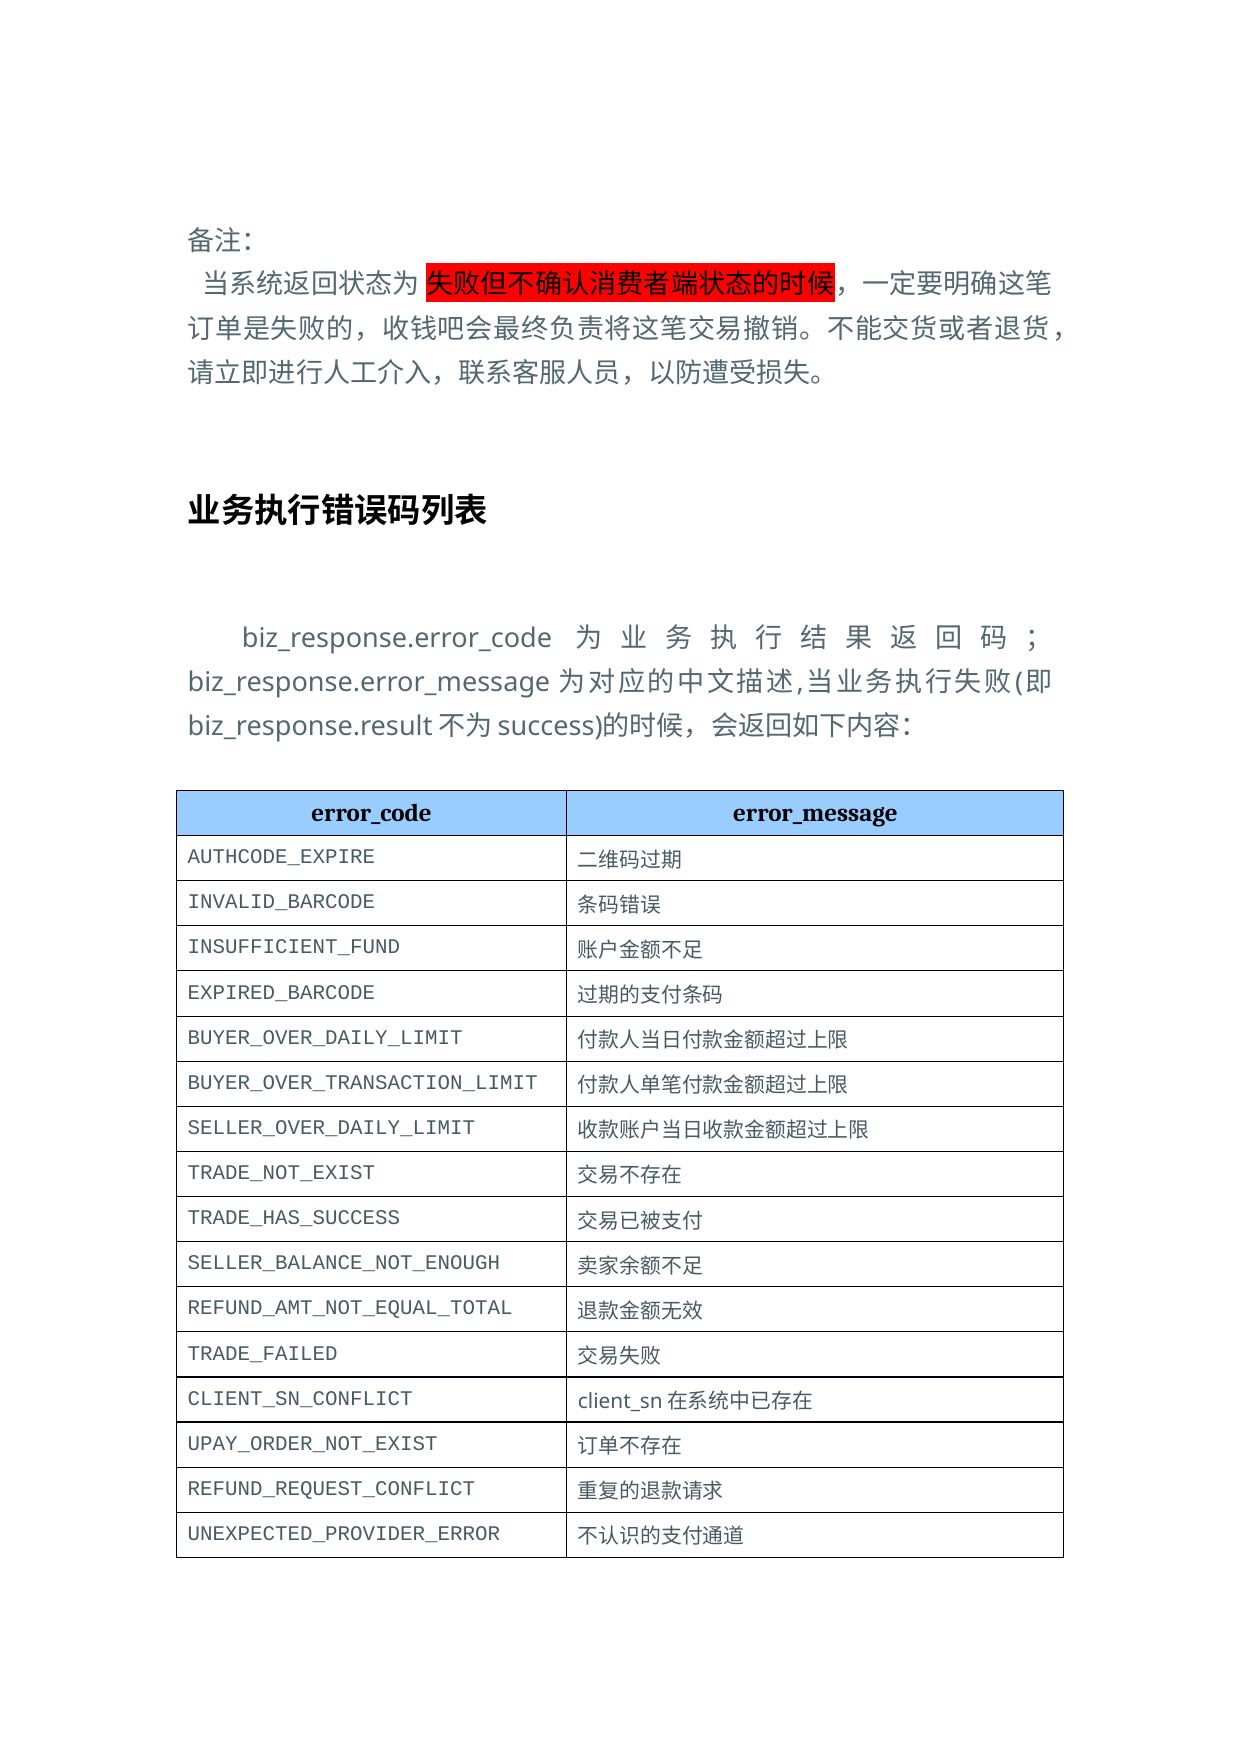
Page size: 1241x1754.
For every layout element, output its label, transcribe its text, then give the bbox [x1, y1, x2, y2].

table_cell SELLER_OVER_DAILY_LIMIT [177, 1107, 566, 1151]
table_cell 二维码过期 [567, 836, 1063, 880]
table_cell 交易失败 [567, 1332, 1063, 1376]
table_cell CLIENT_SN_CONFLICT [177, 1378, 566, 1421]
table_cell 交易不存在 [567, 1152, 1063, 1196]
table_cell TRADE_FAILED [177, 1332, 566, 1376]
subtitle 业务执行错误码列表 [187, 463, 1053, 552]
table_cell REFUND_AMT_NOT_EQUAL_TOTAL [177, 1287, 566, 1331]
table_cell 卖家余额不足 [567, 1242, 1063, 1286]
table_cell UPAY_ORDER_NOT_EXIST [177, 1423, 566, 1467]
table_cell client_sn在系统中已存在 [567, 1378, 1063, 1421]
table_cell 付款人单笔付款金额超过上限 [567, 1062, 1063, 1106]
table_cell BUYER_OVER_TRANSACTION_LIMIT [177, 1062, 566, 1106]
table_cell 交易已被支付 [567, 1197, 1063, 1241]
text biz_response.error_code为业务执行结果返回码；biz_response.error_message为对应的中文描述,当业务执行失败(即biz_response.result不为success)的时候，会返回如下内容： [187, 614, 1053, 746]
table_cell 收款账户当日收款金额超过上限 [567, 1107, 1063, 1151]
table_cell 退款金额无效 [567, 1287, 1063, 1331]
table_header error_message [567, 791, 1063, 835]
table_cell AUTHCODE_EXPIRE [177, 836, 566, 880]
table_cell BUYER_OVER_DAILY_LIMIT [177, 1017, 566, 1061]
table_cell 过期的支付条码 [567, 971, 1063, 1016]
table_cell 不认识的支付通道 [567, 1513, 1063, 1557]
text 备注： [187, 216, 1053, 260]
text 当系统返回状态为 失败但不确认消费者端状态的时候，一定要明确这笔订单是失败的，收钱吧会最终负责将这笔交易撤销。不能交货或者退货，请立即进行人工介入，联系客服人员，以防遭受损失。 [187, 260, 1053, 392]
table_cell UNEXPECTED_PROVIDER_ERROR [177, 1513, 566, 1557]
table_cell EXPIRED_BARCODE [177, 971, 566, 1016]
table_header error_code [177, 791, 566, 835]
table_cell 账户金额不足 [567, 926, 1063, 970]
table_cell REFUND_REQUEST_CONFLICT [177, 1468, 566, 1512]
table_cell TRADE_NOT_EXIST [177, 1152, 566, 1196]
table_cell 付款人当日付款金额超过上限 [567, 1017, 1063, 1061]
table_cell SELLER_BALANCE_NOT_ENOUGH [177, 1242, 566, 1286]
table_cell 重复的退款请求 [567, 1468, 1063, 1512]
table_cell 订单不存在 [567, 1423, 1063, 1467]
table_cell INSUFFICIENT_FUND [177, 926, 566, 970]
table_cell 条码错误 [567, 881, 1063, 925]
table_cell INVALID_BARCODE [177, 881, 566, 925]
table_cell TRADE_HAS_SUCCESS [177, 1197, 566, 1241]
